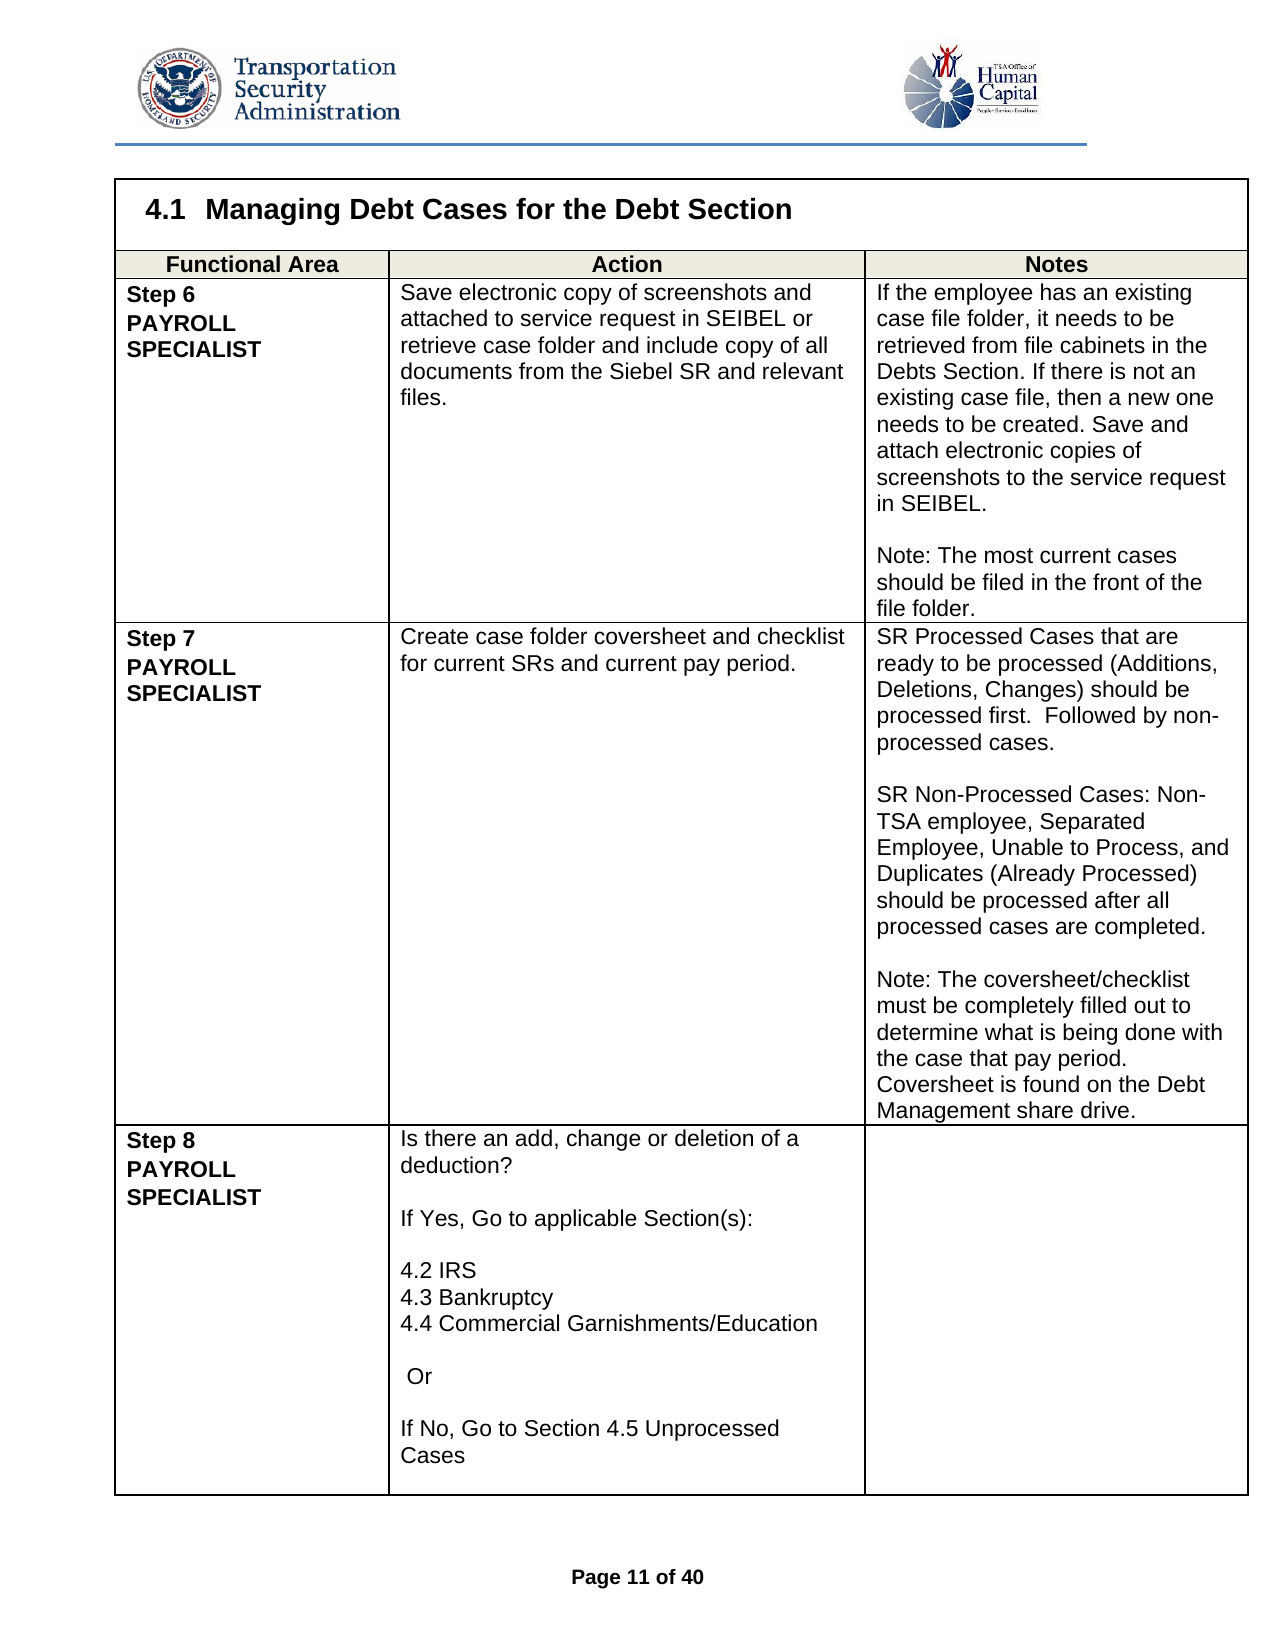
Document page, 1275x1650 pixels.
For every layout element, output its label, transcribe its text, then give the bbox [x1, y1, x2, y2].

table_cell Save electronic copy of screenshots and attached to service request in SEIBEL or retrieve case folder and include copy of all documents from the Siebel SR and relevant files. [390, 279, 864, 622]
picture [112, 37, 1088, 150]
table_header Managing Debt Cases for the Debt Section [116, 180, 1247, 249]
table_cell [866, 1126, 1247, 1494]
table_cell Functional Area [116, 251, 388, 277]
table_cell Is there an add, change or deletion of a deduction? If Yes, Go to applicable Section(s): 4.2 IRS 4.3 Bankruptcy 4.4 Commercial Garnishments/Education Or If No, Go to Section 4.5 Unprocessed Cases [390, 1126, 864, 1494]
table_cell Step 8 PAYROLL SPECIALIST [116, 1126, 388, 1494]
table_cell Action [390, 251, 864, 277]
table_cell If the employee has an existing case file folder, it needs to be retrieved from file cabinets in the Debts Section. If there is not an existing case file, then a new one needs to be created. Save and attach electronic copies of screenshots to the service request in SEIBEL. Note: The most current cases should be filed in the front of the file folder. [866, 279, 1247, 622]
table_cell Notes [866, 251, 1247, 277]
table_cell Step 6 PAYROLL SPECIALIST [116, 279, 388, 622]
table_cell SR Processed Cases that are ready to be processed (Additions, Deletions, Changes) should be processed first. Followed by non-processed cases. SR Non-Processed Cases: Non-TSA employee, Separated Employee, Unable to Process, and Duplicates (Already Processed) should be processed after all processed cases are completed. Note: The coversheet/checklist must be completely filled out to determine what is being done with the case that pay period. Coversheet is found on the Debt Management share drive. [866, 623, 1247, 1124]
table_cell Create case folder coversheet and checklist for current SRs and current pay period. [390, 623, 864, 1124]
table_cell Step 7 PAYROLL SPECIALIST [116, 623, 388, 1124]
